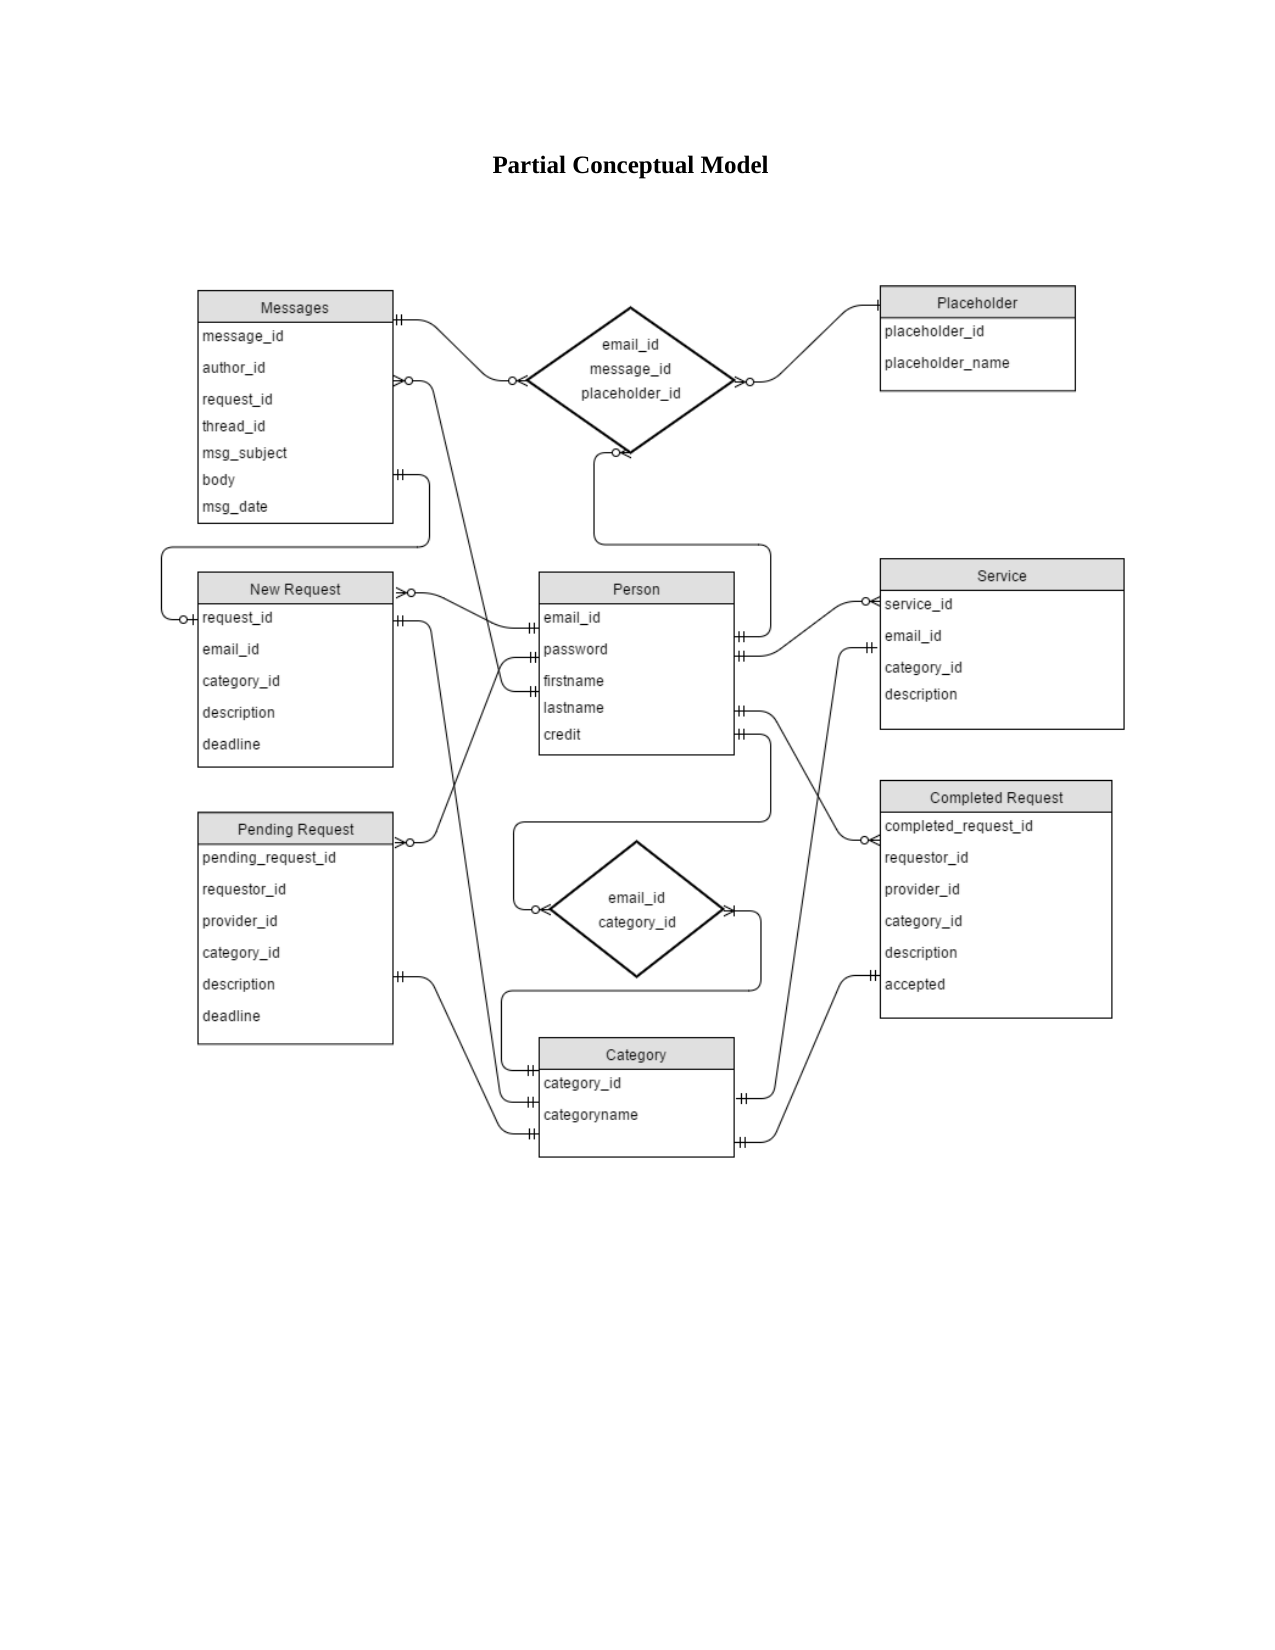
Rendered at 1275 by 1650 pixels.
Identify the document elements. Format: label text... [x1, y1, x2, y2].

subtitle Partial Conceptual Model [150, 150, 1111, 179]
